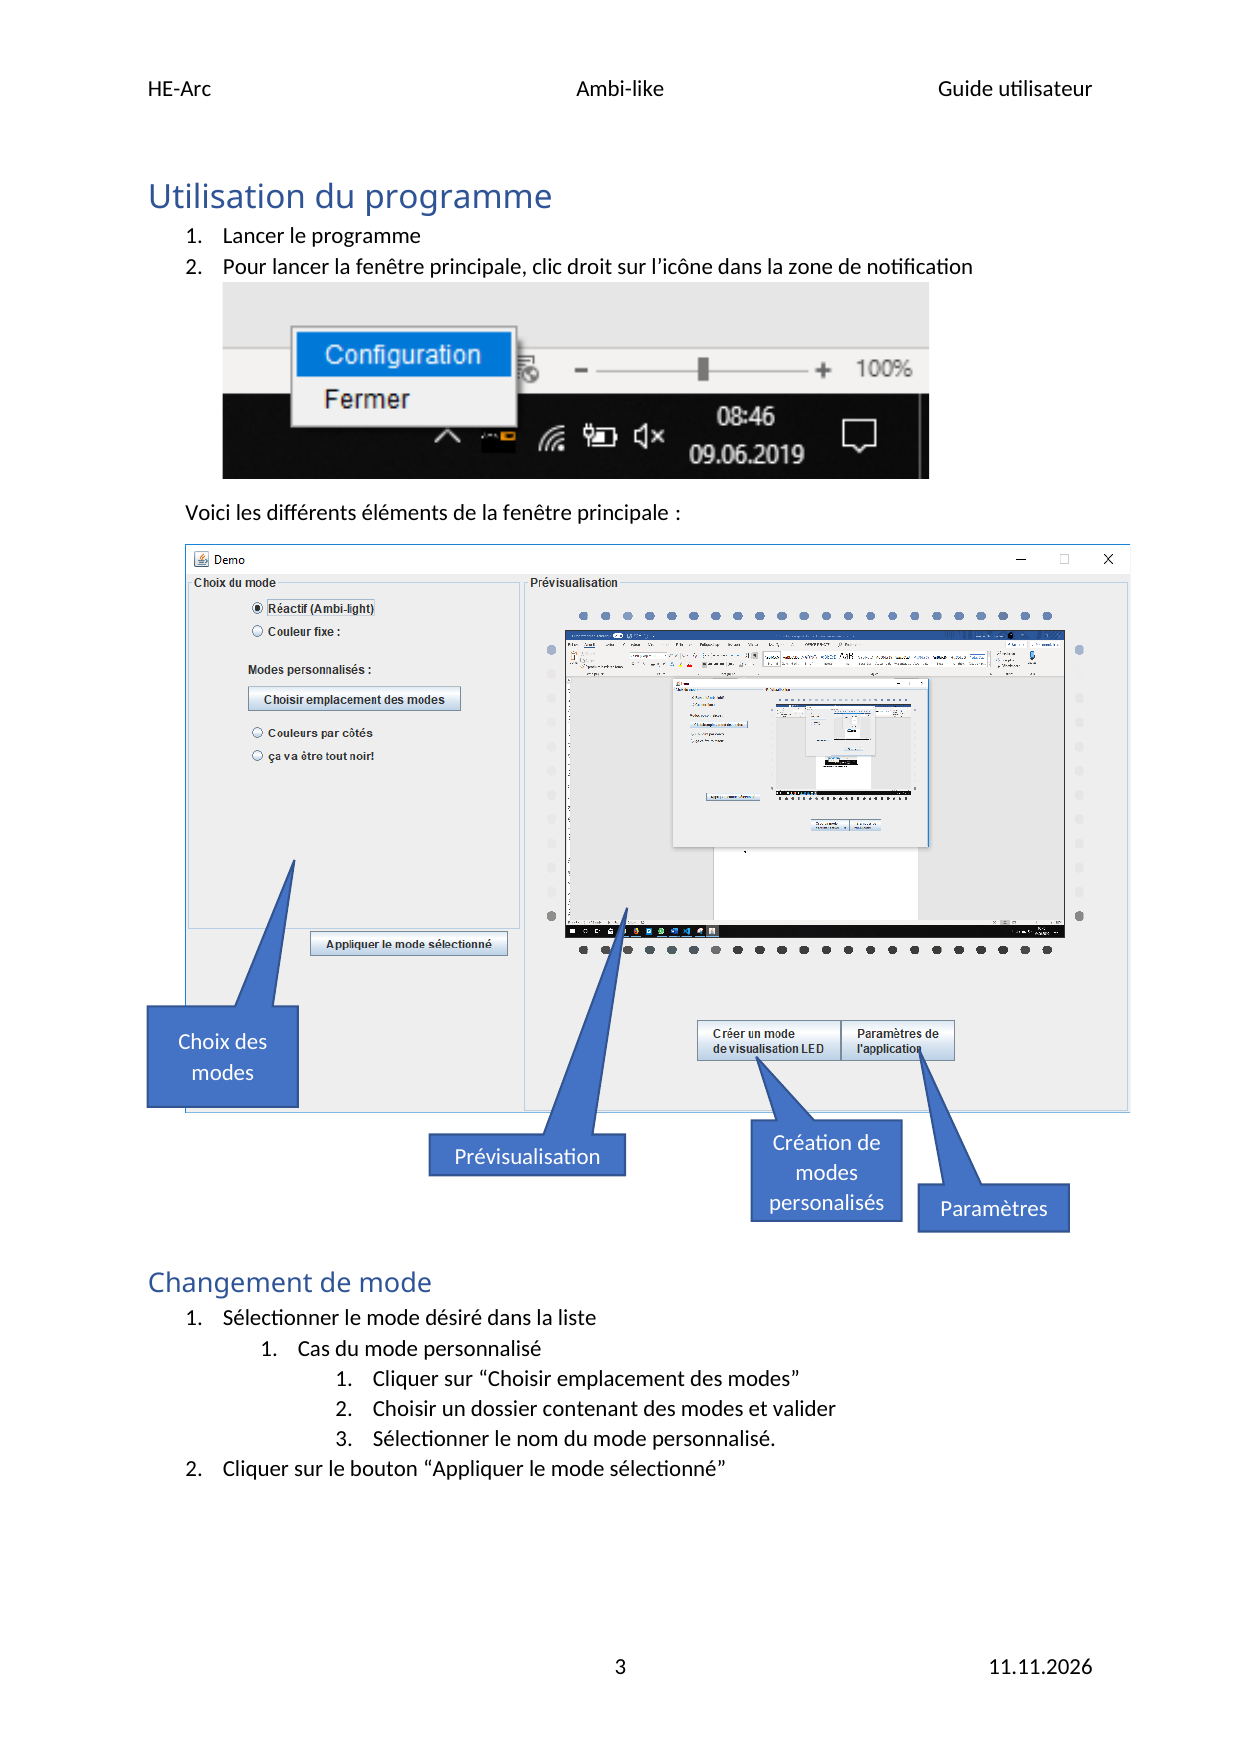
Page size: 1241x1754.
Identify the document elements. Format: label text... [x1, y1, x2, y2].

text Voici les différents éléments de la fenêtre principale : [185, 498, 1093, 526]
subtitle Utilisation du programme [148, 173, 1093, 218]
list Cliquer sur le bouton “Appliquer le mode sélectionné” [185, 1454, 1093, 1482]
list Sélectionner le mode désiré dans la liste [185, 1303, 1093, 1331]
list Sélectionner le nom du mode personnalisé. [335, 1424, 1093, 1452]
subtitle Changement de mode [148, 1264, 1093, 1301]
list Choisir un dossier contenant des modes et valider [335, 1394, 1093, 1422]
list Lancer le programme [185, 222, 1093, 249]
list Cas du mode personnalisé [260, 1334, 1093, 1362]
list Cliquer sur “Choisir emplacement des modes” [335, 1364, 1093, 1392]
picture [185, 544, 1130, 1113]
picture [222, 282, 930, 479]
